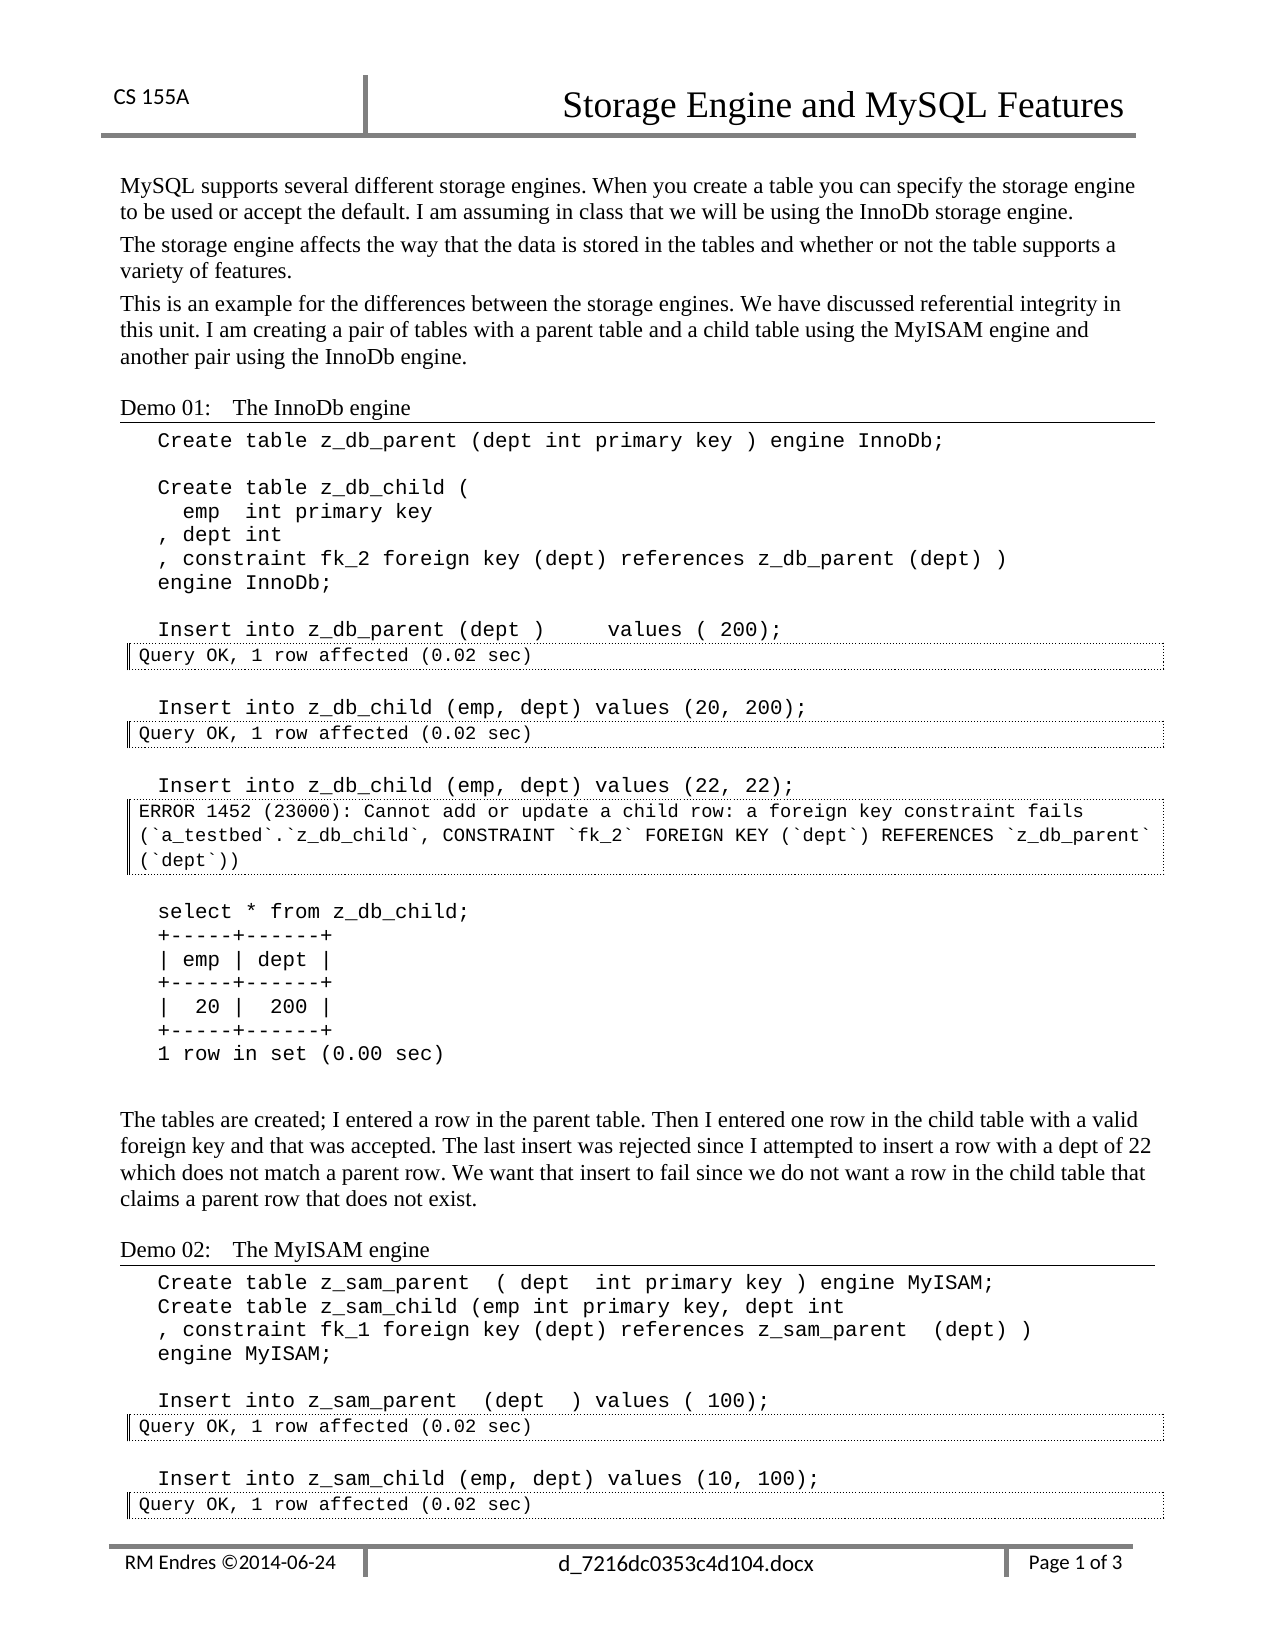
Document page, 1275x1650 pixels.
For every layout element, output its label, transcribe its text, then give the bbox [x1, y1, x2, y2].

text This is an example for the differences between the storage engines. We have discussed referential integrity in this unit. I am creating a pair of tables with a parent table and a child table using the MyISAM engine and another pair using the InnoDb engine. [120, 290, 1155, 369]
text +-----+------+ [157, 972, 1155, 996]
text , constraint fk_1 foreign key (dept) references z_sam_parent (dept) ) [157, 1319, 1155, 1343]
text The tables are created; I entered a row in the parent table. Then I entered one row in the child table with a valid foreign key and that was accepted. The last insert was rejected since I attempted to insert a row with a dept of 22 which does not match a parent row. We want that insert to fail since we do not want a row in the child table that claims a parent row that does not exist. [120, 1106, 1155, 1211]
text Insert into z_sam_child (emp, dept) values (10, 100); [157, 1468, 1155, 1492]
text | 20 | 200 | [157, 996, 1155, 1020]
text Query OK, 1 row affected (0.02 sec) [130, 1492, 1164, 1519]
text , dept int [157, 524, 1155, 548]
text Insert into z_db_parent (dept ) values ( 200); [157, 619, 1155, 643]
text Insert into z_db_child (emp, dept) values (22, 22); [157, 775, 1155, 798]
text 1 row in set (0.00 sec) [157, 1043, 1155, 1067]
text Create table z_sam_child (emp int primary key, dept int [157, 1296, 1155, 1319]
text ERROR 1452 (23000): Cannot add or update a child row: a foreign key constraint fails (`a_testbed`.`z_db_child`, CONSTRAINT `fk_2` FOREIGN KEY (`dept`) REFERENCES `z_db_parent` (`dept`)) [127, 798, 1164, 875]
text emp int primary key [157, 501, 1155, 524]
text The storage engine affects the way that the data is stored in the tables and whether or not the table supports a variety of features. [120, 231, 1155, 284]
text | emp | dept | [157, 949, 1155, 972]
text Query OK, 1 row affected (0.02 sec) [130, 721, 1164, 748]
text +-----+------+ [157, 925, 1155, 949]
text , constraint fk_2 foreign key (dept) references z_db_parent (dept) ) [157, 548, 1155, 572]
text Query OK, 1 row affected (0.02 sec) [130, 643, 1164, 670]
text Create table z_sam_parent ( dept int primary key ) engine MyISAM; [157, 1272, 1155, 1296]
text Query OK, 1 row affected (0.02 sec) [130, 1414, 1164, 1441]
text Create table z_db_child ( [157, 477, 1155, 501]
text The InnoDb engine [120, 394, 1155, 422]
text select * from z_db_child; [157, 901, 1155, 925]
text Create table z_db_parent (dept int primary key ) engine InnoDb; [157, 430, 1155, 453]
text Insert into z_sam_parent (dept ) values ( 100); [157, 1390, 1155, 1414]
text engine InnoDb; [157, 572, 1155, 595]
text Insert into z_db_child (emp, dept) values (20, 200); [157, 697, 1155, 721]
text MySQL supports several different storage engines. When you create a table you can specify the storage engine to be used or accept the default. I am assuming in class that we will be using the InnoDb storage engine. [120, 172, 1155, 225]
text +-----+------+ [157, 1020, 1155, 1043]
text engine MyISAM; [157, 1343, 1155, 1367]
text The MyISAM engine [120, 1236, 1155, 1265]
